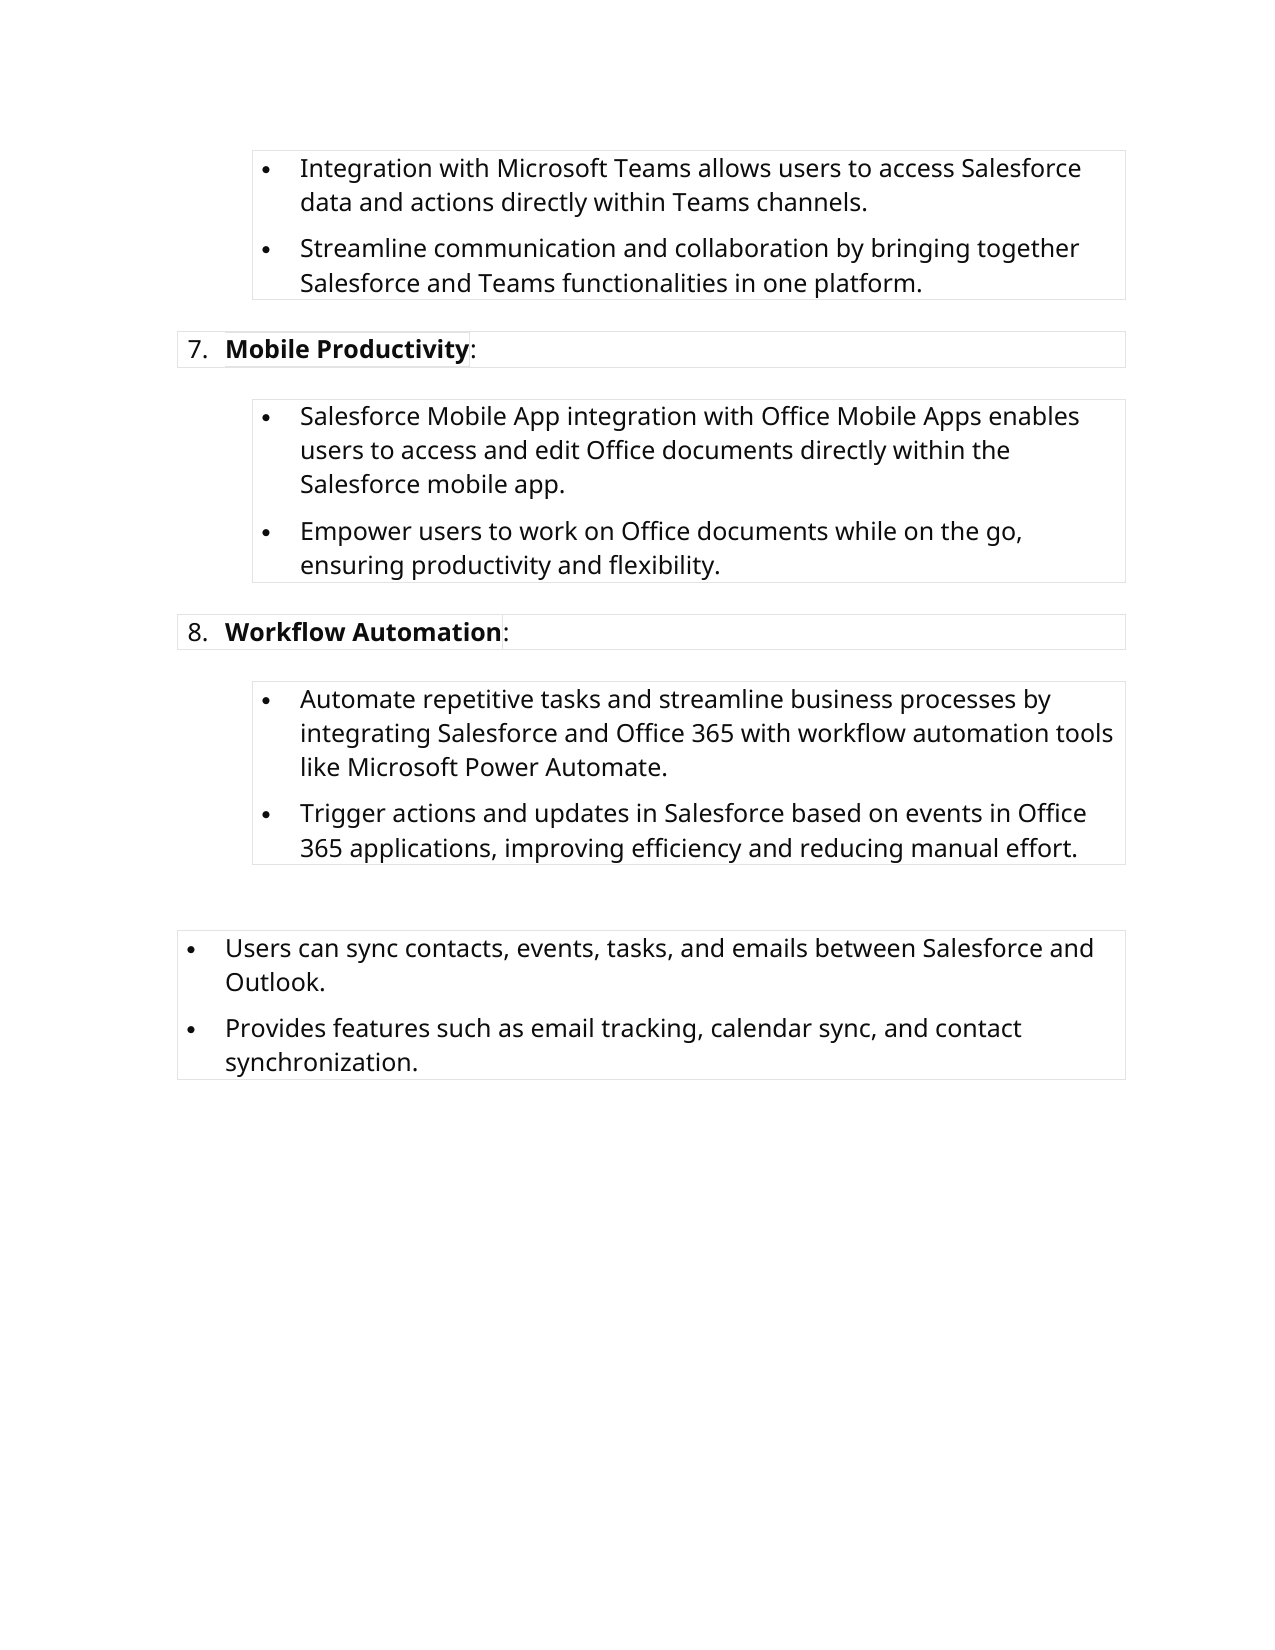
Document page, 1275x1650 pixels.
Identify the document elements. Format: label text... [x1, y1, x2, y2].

list Mobile Productivity: [178, 332, 469, 367]
list Salesforce Mobile App integration with Office Mobile Apps enables users to access and edit Office documents directly within the Salesforce mobile app. [253, 400, 1125, 501]
list Streamline communication and collaboration by bringing together Salesforce and Teams functionalities in one platform. [253, 231, 1125, 299]
list Empower users to work on Office documents while on the go, ensuring productivity and flexibility. [253, 513, 1125, 582]
list Integration with Microsoft Teams allows users to access Salesforce data and actions directly within Teams channels. [253, 151, 1125, 219]
list Mobile Productivity: [470, 332, 1125, 367]
list Provides features such as email tracking, calendar sync, and contact synchronization. [178, 1011, 1125, 1079]
list Users can sync contacts, events, tasks, and emails between Salesforce and Outlook. [178, 931, 1125, 998]
list Workflow Automation: [178, 615, 502, 649]
list Workflow Automation: [503, 615, 1125, 649]
list Trigger actions and updates in Salesforce based on events in Office 365 applications, improving efficiency and reducing manual effort. [253, 796, 1125, 864]
list Automate repetitive tasks and streamline business processes by integrating Salesforce and Office 365 with workflow automation tools like Microsoft Power Automate. [253, 682, 1125, 784]
